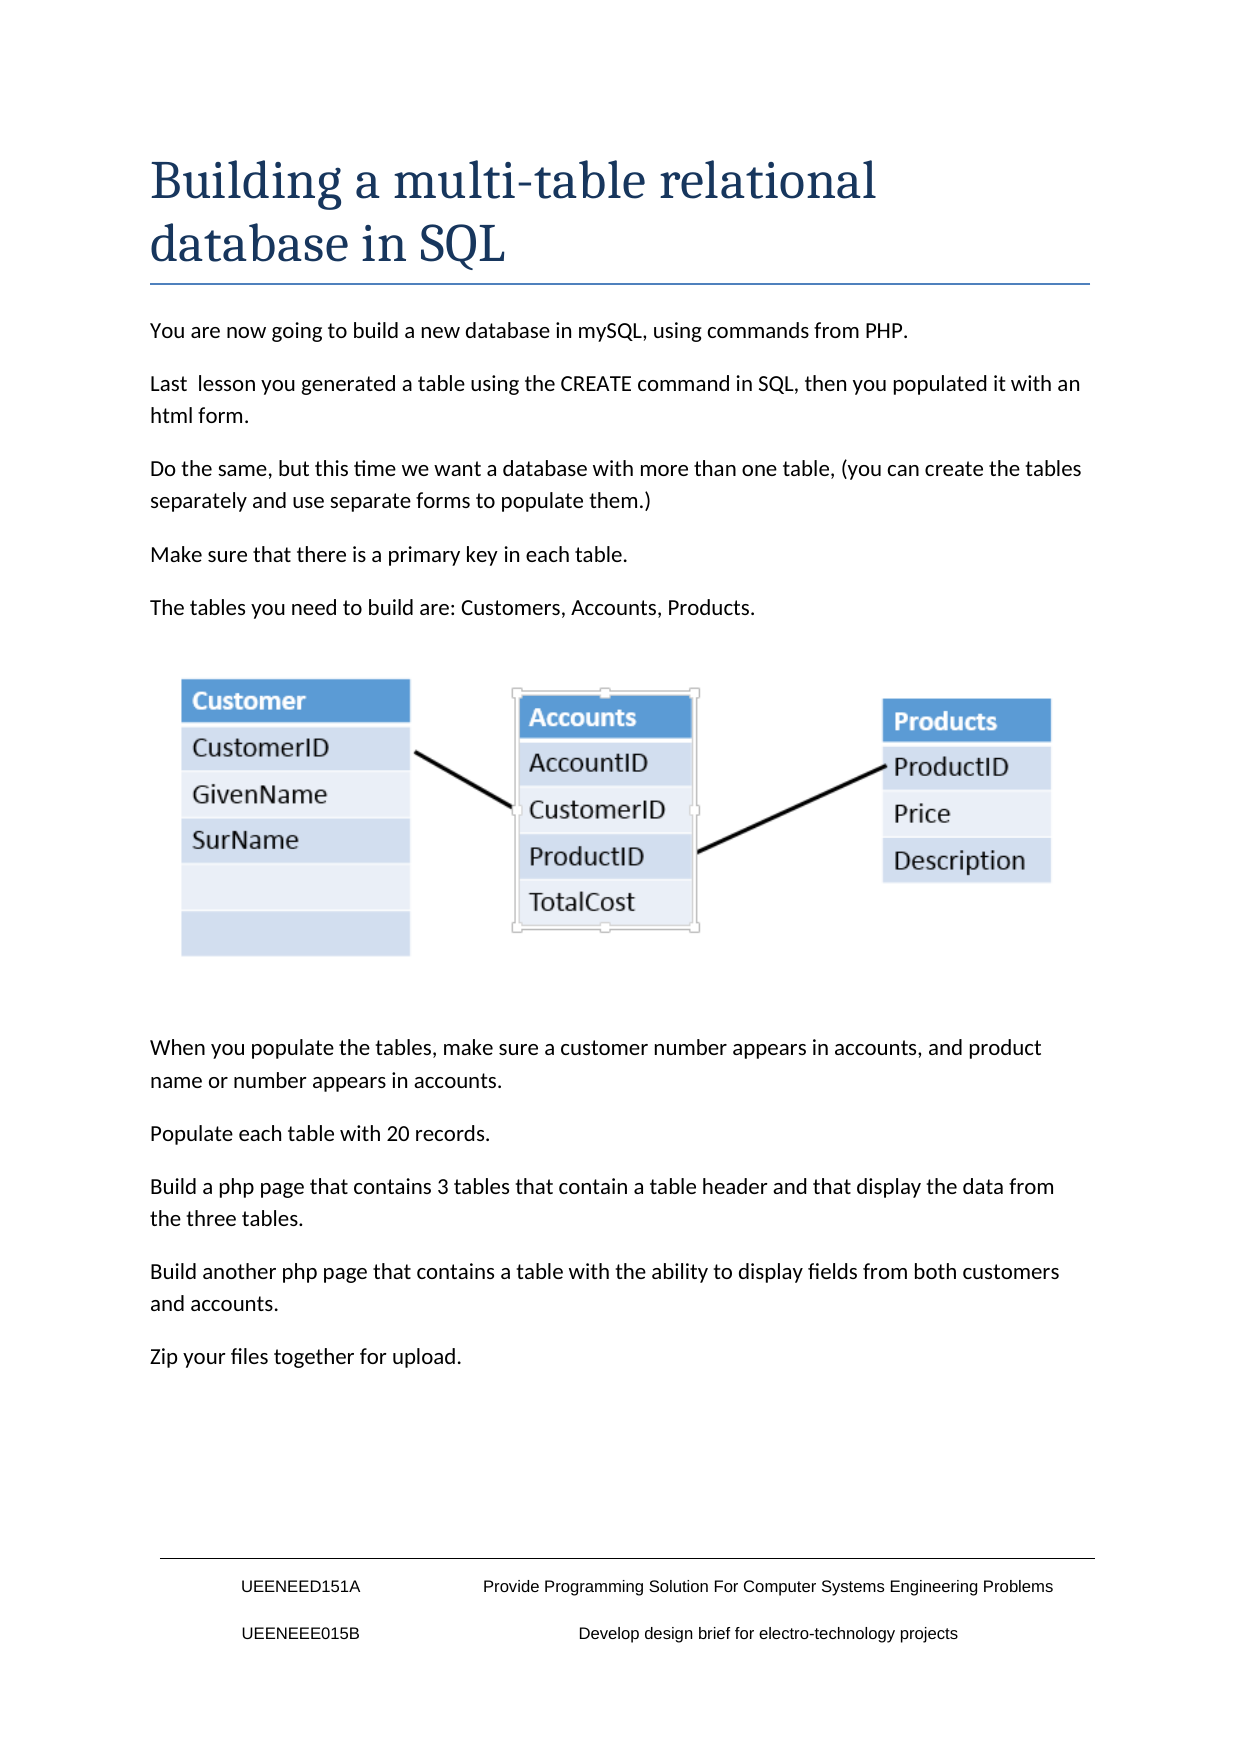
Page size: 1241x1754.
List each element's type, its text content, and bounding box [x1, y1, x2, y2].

text Do the same, but this time we want a database with more than one table, (you can create the tables separately and use separate forms to populate them.) [150, 454, 1090, 515]
title Building a multi-table relational database in SQL [150, 150, 1090, 283]
text Make sure that there is a primary key in each table. [150, 540, 1090, 568]
text When you populate the tables, make sure a customer number appears in accounts, and product name or number appears in accounts. [150, 1033, 1090, 1094]
text Zip your files together for upload. [150, 1342, 1090, 1370]
text You are now going to build a new database in mySQL, using commands from PHP. [150, 316, 1090, 344]
text Last lesson you generated a table using the CREATE command in SQL, then you populated it with an html form. [150, 369, 1090, 429]
text Build another php page that contains a table with the ability to display fields from both customers and accounts. [150, 1257, 1090, 1317]
text The tables you need to build are: Customers, Accounts, Products. [150, 593, 1090, 621]
text Build a php page that contains 3 tables that contain a table header and that display the data from the three tables. [150, 1172, 1090, 1232]
text Populate each table with 20 records. [150, 1119, 1090, 1147]
